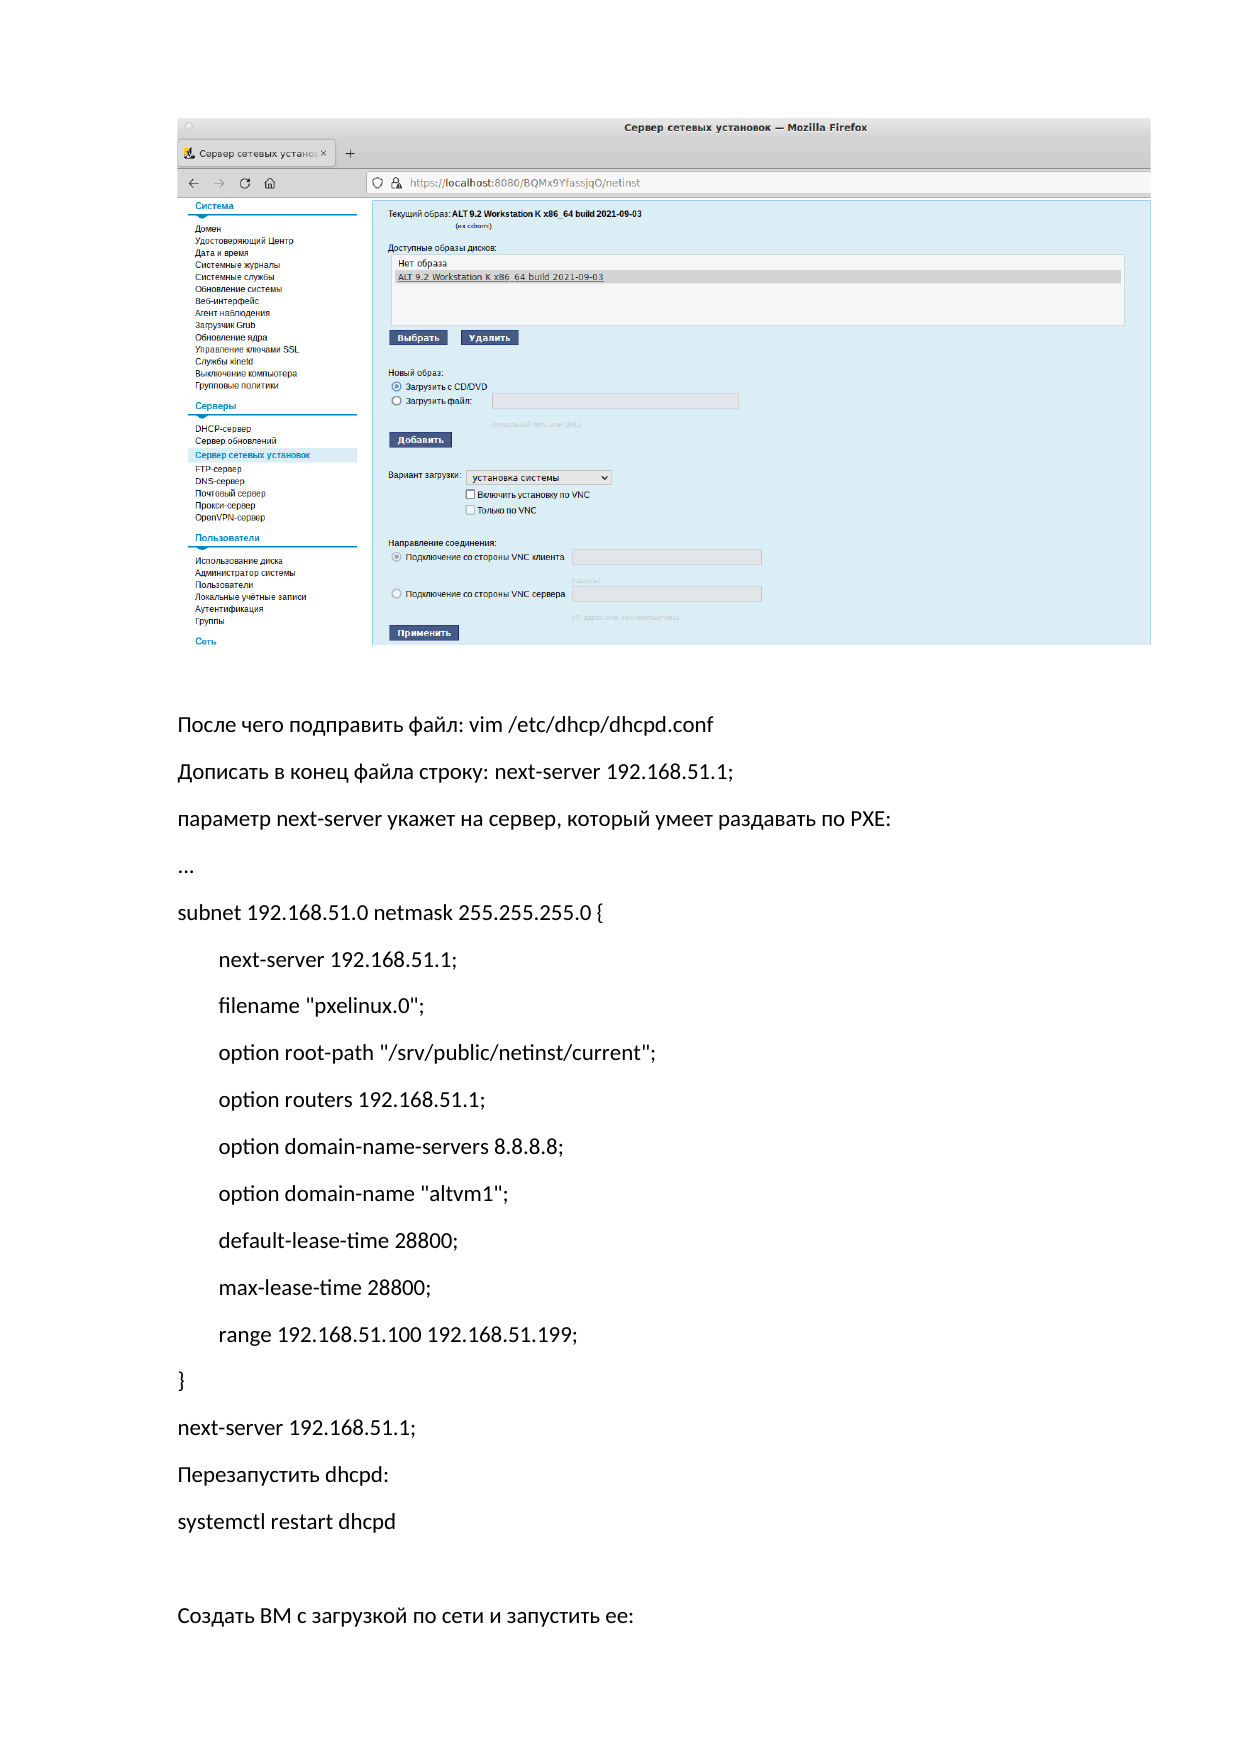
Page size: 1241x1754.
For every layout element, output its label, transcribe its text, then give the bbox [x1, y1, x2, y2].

text filename "pxelinux.0"; [177, 992, 1152, 1020]
text systemctl restart dhcpd [177, 1507, 1152, 1535]
text default-lease-time 28800; [177, 1226, 1152, 1254]
text max-lease-time 28800; [177, 1273, 1152, 1301]
text ... [177, 851, 1152, 879]
text range 192.168.51.100 192.168.51.199; [177, 1320, 1152, 1348]
text option domain-name "altvm1"; [177, 1179, 1152, 1207]
text После чего подправить файл: vim /etc/dhcp/dhcpd.conf [177, 710, 1152, 738]
text параметр next-server укажет на сервер, который умеет раздавать по PXE: [177, 804, 1152, 832]
text option domain-name-servers 8.8.8.8; [177, 1132, 1152, 1160]
text option root-path "/srv/public/netinst/current"; [177, 1038, 1152, 1067]
text subnet 192.168.51.0 netmask 255.255.255.0 { [177, 898, 1152, 926]
text Создать ВМ с загрузкой по сети и запустить ее: [177, 1601, 1152, 1629]
text } [177, 1367, 1152, 1395]
text Перезапустить dhcpd: [177, 1460, 1152, 1488]
text next-server 192.168.51.1; [177, 1413, 1152, 1442]
text option routers 192.168.51.1; [177, 1085, 1152, 1113]
text next-server 192.168.51.1; [177, 945, 1152, 973]
picture [177, 118, 1151, 645]
text Дописать в конец файла строку: next-server 192.168.51.1; [177, 757, 1152, 785]
